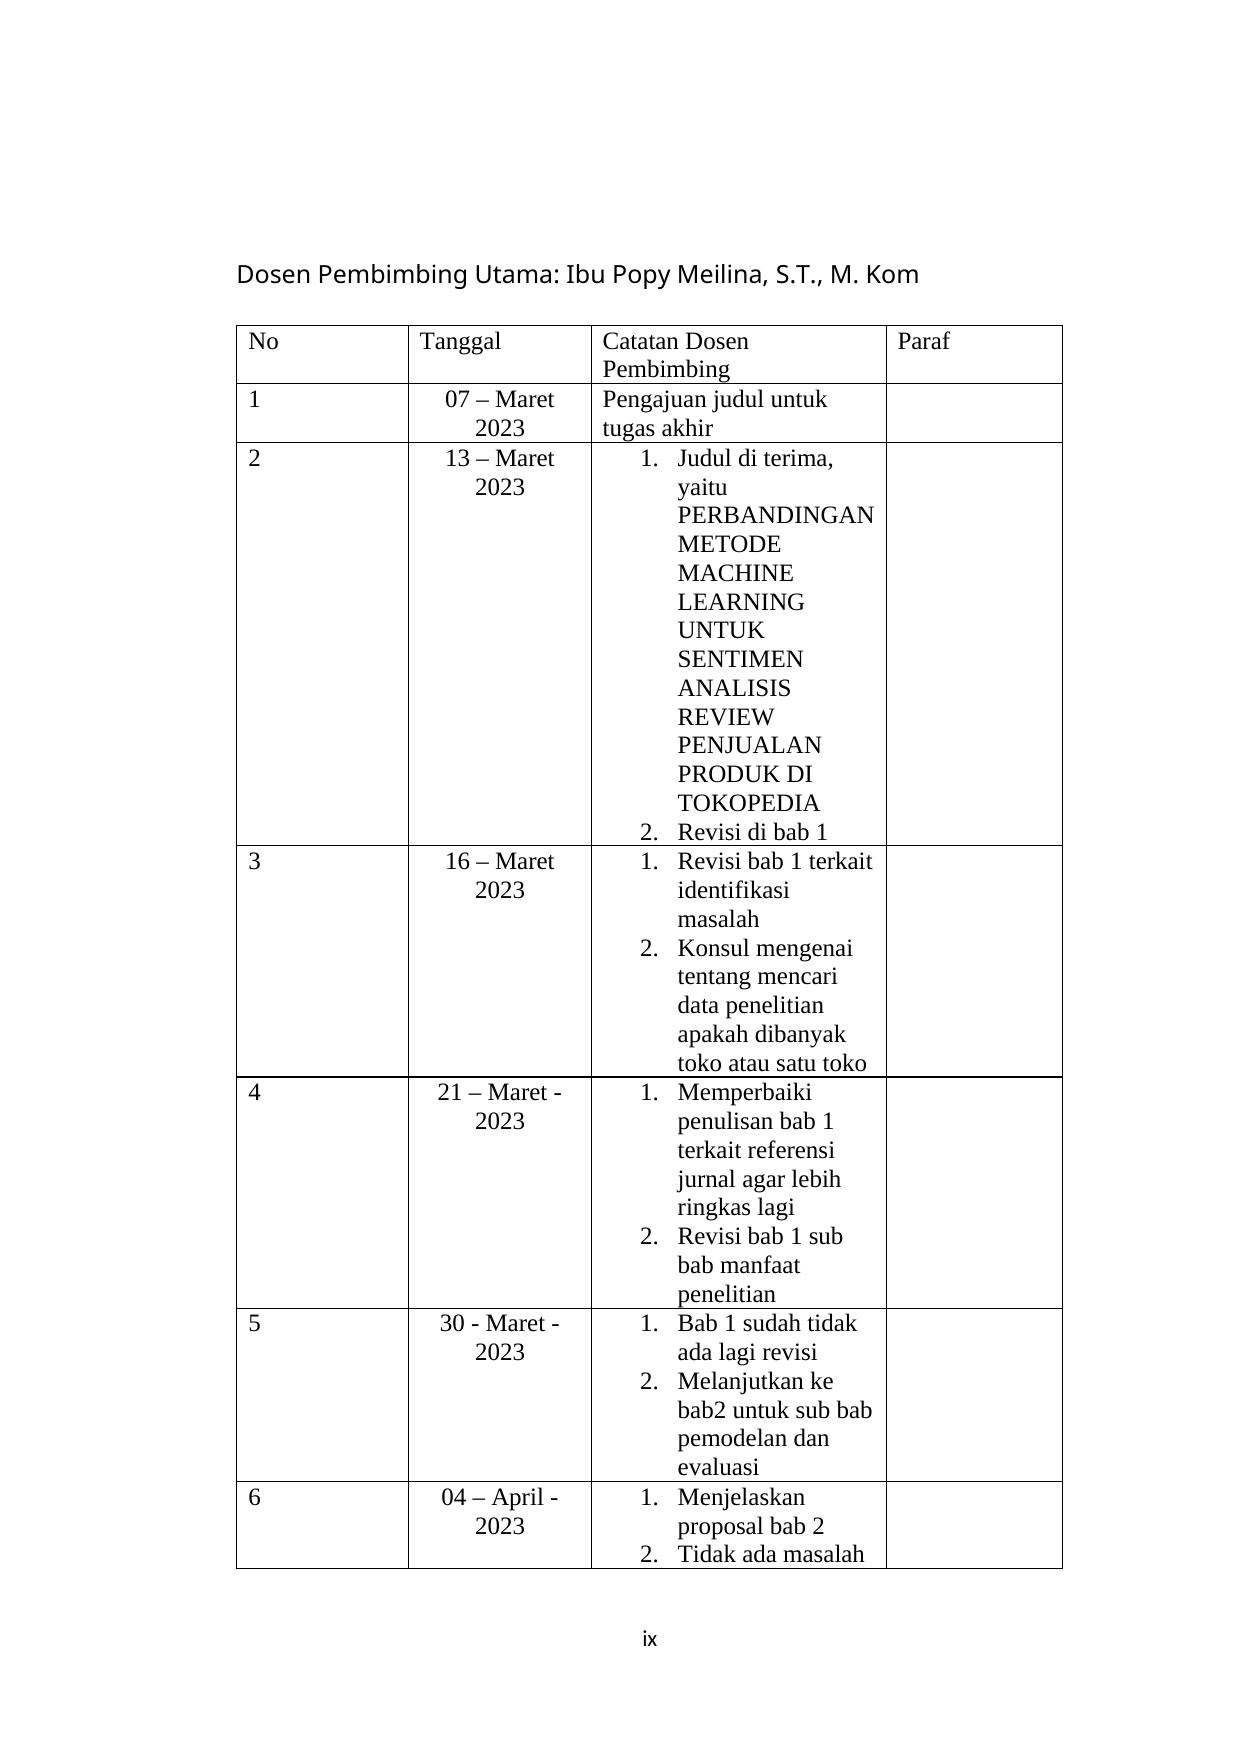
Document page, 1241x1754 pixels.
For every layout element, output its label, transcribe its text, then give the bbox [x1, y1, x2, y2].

table_header Tanggal [409, 326, 591, 383]
table_cell 04 – April -2023 [409, 1482, 591, 1568]
table_cell Memperbaiki penulisan bab 1 terkait referensi jurnal agar lebih ringkas lagi Revisi bab 1 sub bab manfaat penelitian [592, 1078, 886, 1307]
table_cell [887, 1309, 1062, 1481]
text Dosen Pembimbing Utama: Ibu Popy Meilina, S.T., M. Kom [236, 257, 1063, 291]
table_cell 16 – Maret 2023 [409, 846, 591, 1076]
table_cell [887, 846, 1062, 1076]
table_header No [237, 326, 408, 383]
table_cell [887, 384, 1062, 442]
table_cell 30 - Maret - 2023 [409, 1309, 591, 1481]
table_cell Judul di terima, yaitu PERBANDINGAN METODE MACHINE LEARNING UNTUK SENTIMEN ANALISIS REVIEW PENJUALAN PRODUK DI TOKOPEDIA Revisi di bab 1 [592, 443, 886, 845]
table_cell [887, 1482, 1062, 1568]
table_cell 4 [237, 1078, 408, 1307]
table_cell [887, 1078, 1062, 1307]
table_cell 1 [237, 384, 408, 442]
table_cell [887, 443, 1062, 845]
table_cell Menjelaskan proposal bab 2 Tidak ada masalah di bab 2, maka lanjutkan untuk bab 3 [592, 1482, 886, 1568]
table_cell Pengajuan judul untuk tugas akhir [592, 384, 886, 442]
table_cell Revisi bab 1 terkait identifikasi masalah Konsul mengenai tentang mencari data penelitian apakah dibanyak toko atau satu toko [592, 846, 886, 1076]
table_cell Bab 1 sudah tidak ada lagi revisi Melanjutkan ke bab2 untuk sub bab pemodelan dan evaluasi [592, 1309, 886, 1481]
table_header Catatan Dosen Pembimbing [592, 326, 886, 383]
table_cell 21 – Maret - 2023 [409, 1078, 591, 1307]
table_header Paraf [887, 326, 1062, 383]
table_cell 6 [237, 1482, 408, 1568]
table_cell 5 [237, 1309, 408, 1481]
table_cell 07 – Maret 2023 [409, 384, 591, 442]
table_cell 3 [237, 846, 408, 1076]
table_cell 2 [237, 443, 408, 845]
table_cell 13 – Maret 2023 [409, 443, 591, 845]
